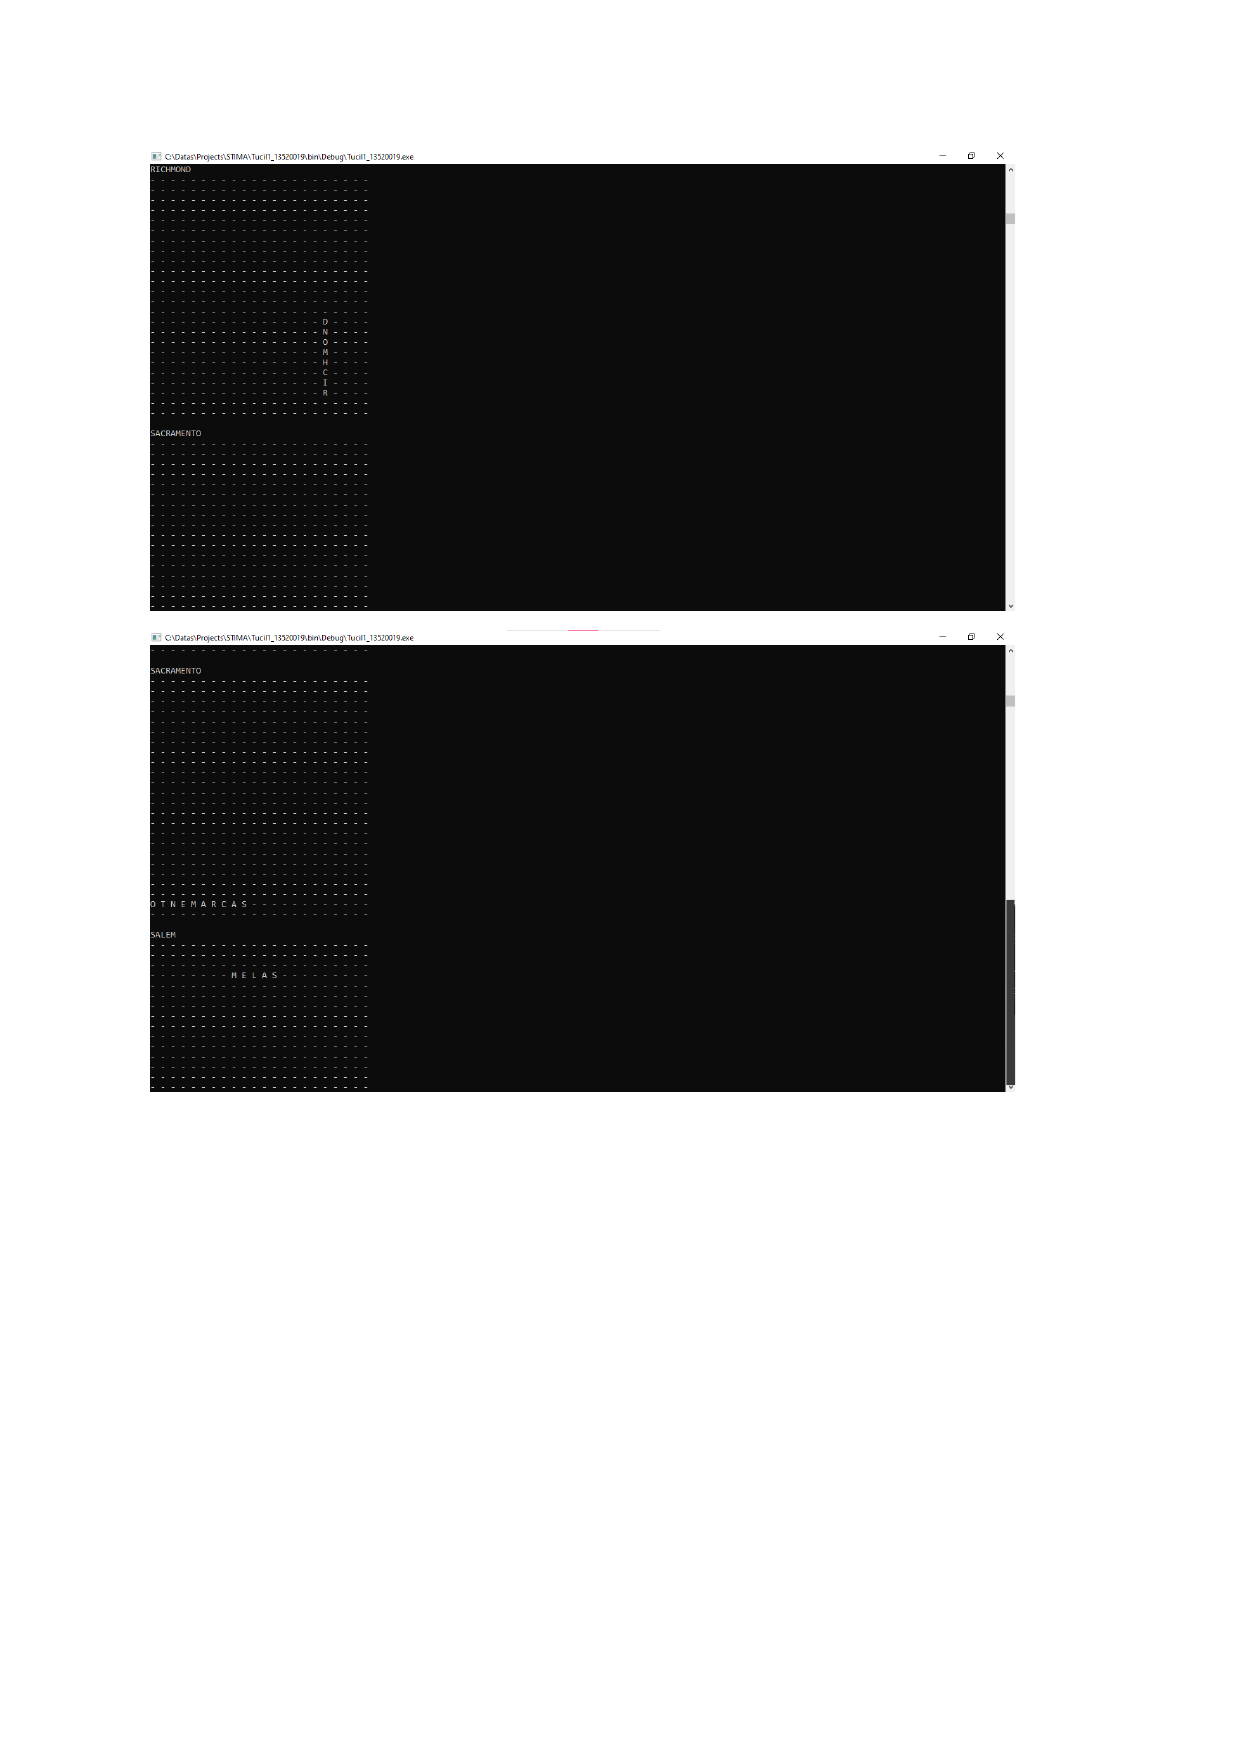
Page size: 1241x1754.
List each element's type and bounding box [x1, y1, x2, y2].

picture [150, 150, 1016, 611]
picture [150, 630, 1016, 1092]
